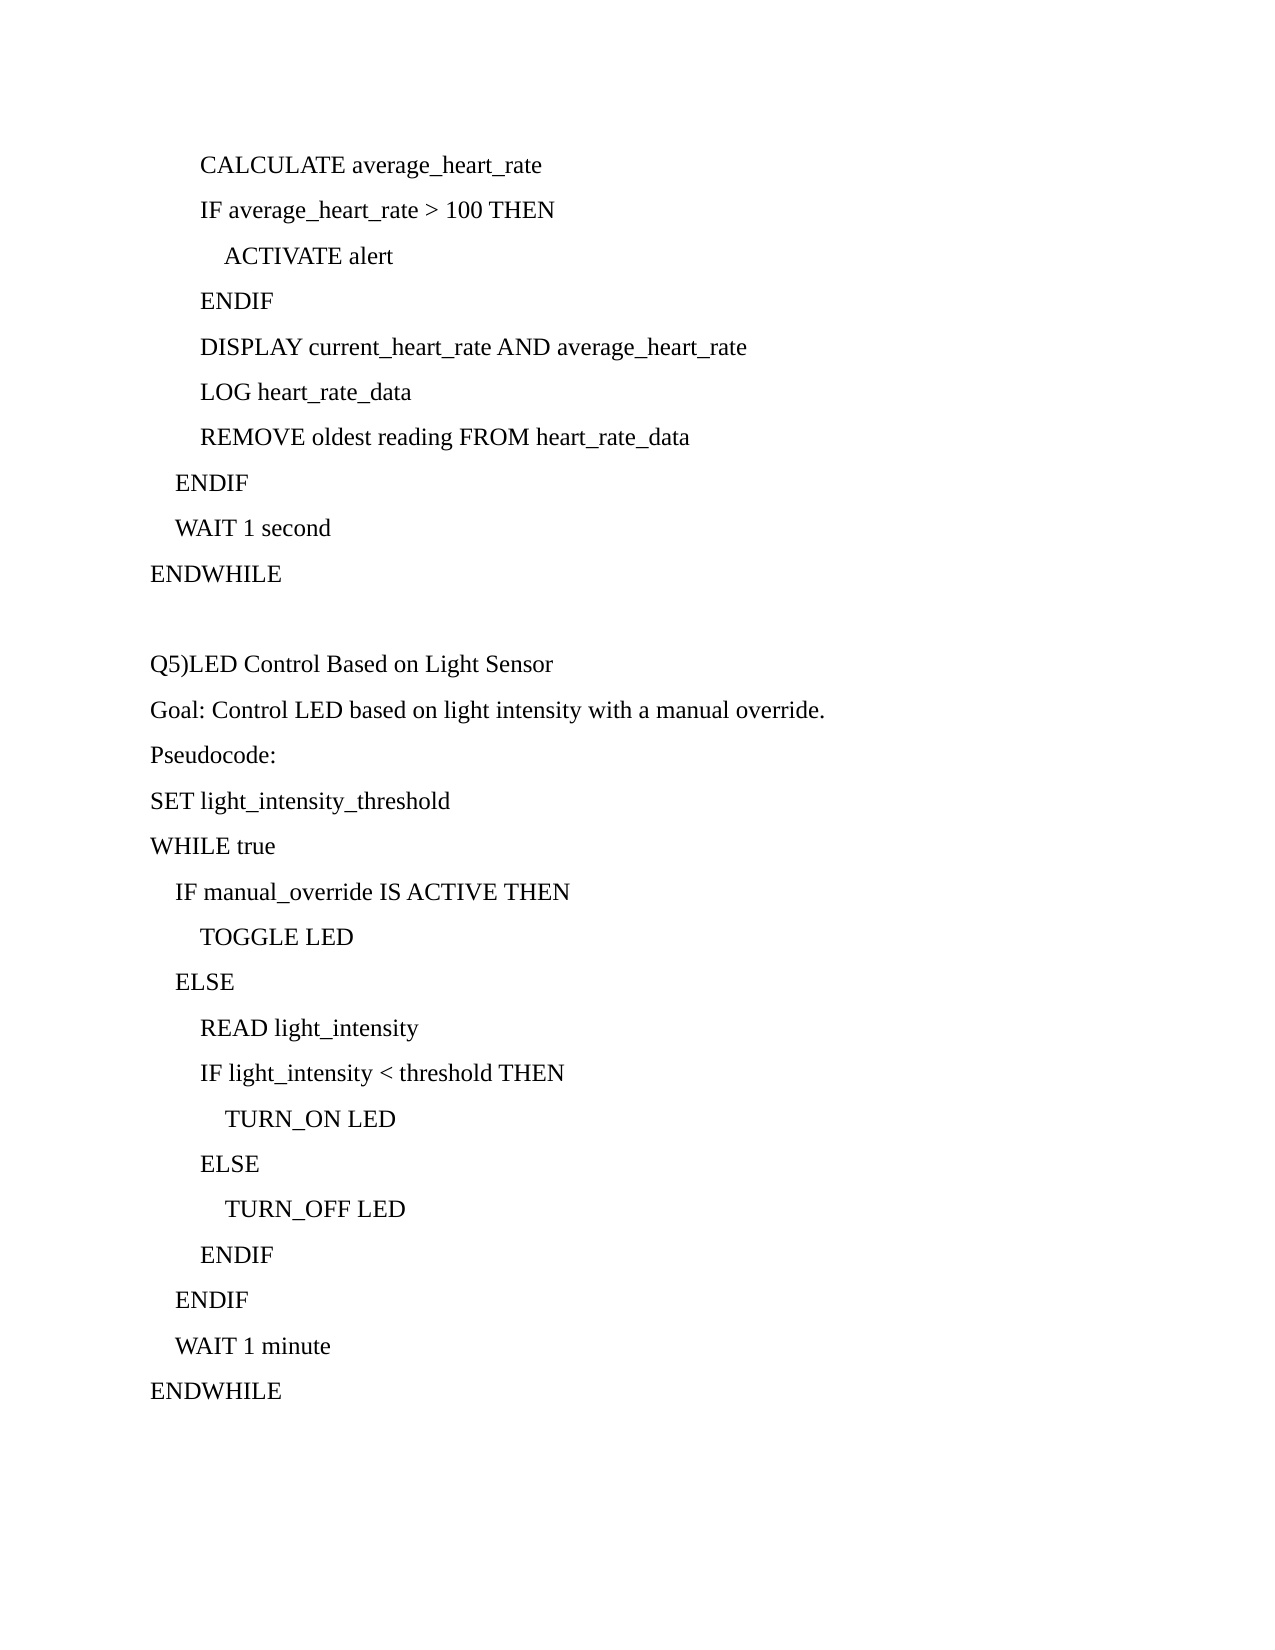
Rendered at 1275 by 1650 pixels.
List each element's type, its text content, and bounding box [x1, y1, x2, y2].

text ELSE [150, 967, 1125, 996]
text SET light_intensity_threshold [150, 786, 1125, 814]
text IF average_heart_rate > 100 THEN [150, 195, 1125, 224]
text IF light_intensity < threshold THEN [150, 1058, 1125, 1087]
text ENDIF [150, 468, 1125, 497]
text WAIT 1 second [150, 513, 1125, 542]
text ENDWHILE [150, 559, 1125, 587]
text TURN_ON LED [150, 1104, 1125, 1132]
text Q5)LED Control Based on Light Sensor [150, 649, 1125, 678]
text ENDIF [150, 1240, 1125, 1269]
text ENDIF [150, 286, 1125, 315]
text Pseudocode: [150, 740, 1125, 769]
text IF manual_override IS ACTIVE THEN [150, 877, 1125, 905]
text REMOVE oldest reading FROM heart_rate_data [150, 422, 1125, 451]
text ENDIF [150, 1285, 1125, 1314]
text ELSE [150, 1149, 1125, 1178]
text WHILE true [150, 831, 1125, 860]
text ACTIVATE alert [150, 241, 1125, 269]
text DISPLAY current_heart_rate AND average_heart_rate [150, 332, 1125, 360]
text WAIT 1 minute [150, 1331, 1125, 1359]
text READ light_intensity [150, 1013, 1125, 1042]
text TOGGLE LED [150, 922, 1125, 951]
text LOG heart_rate_data [150, 377, 1125, 406]
text TURN_OFF LED [150, 1194, 1125, 1223]
text Goal: Control LED based on light intensity with a manual override. [150, 695, 1125, 724]
text CALCULATE average_heart_rate [150, 150, 1125, 179]
text ENDWHILE [150, 1376, 1125, 1405]
